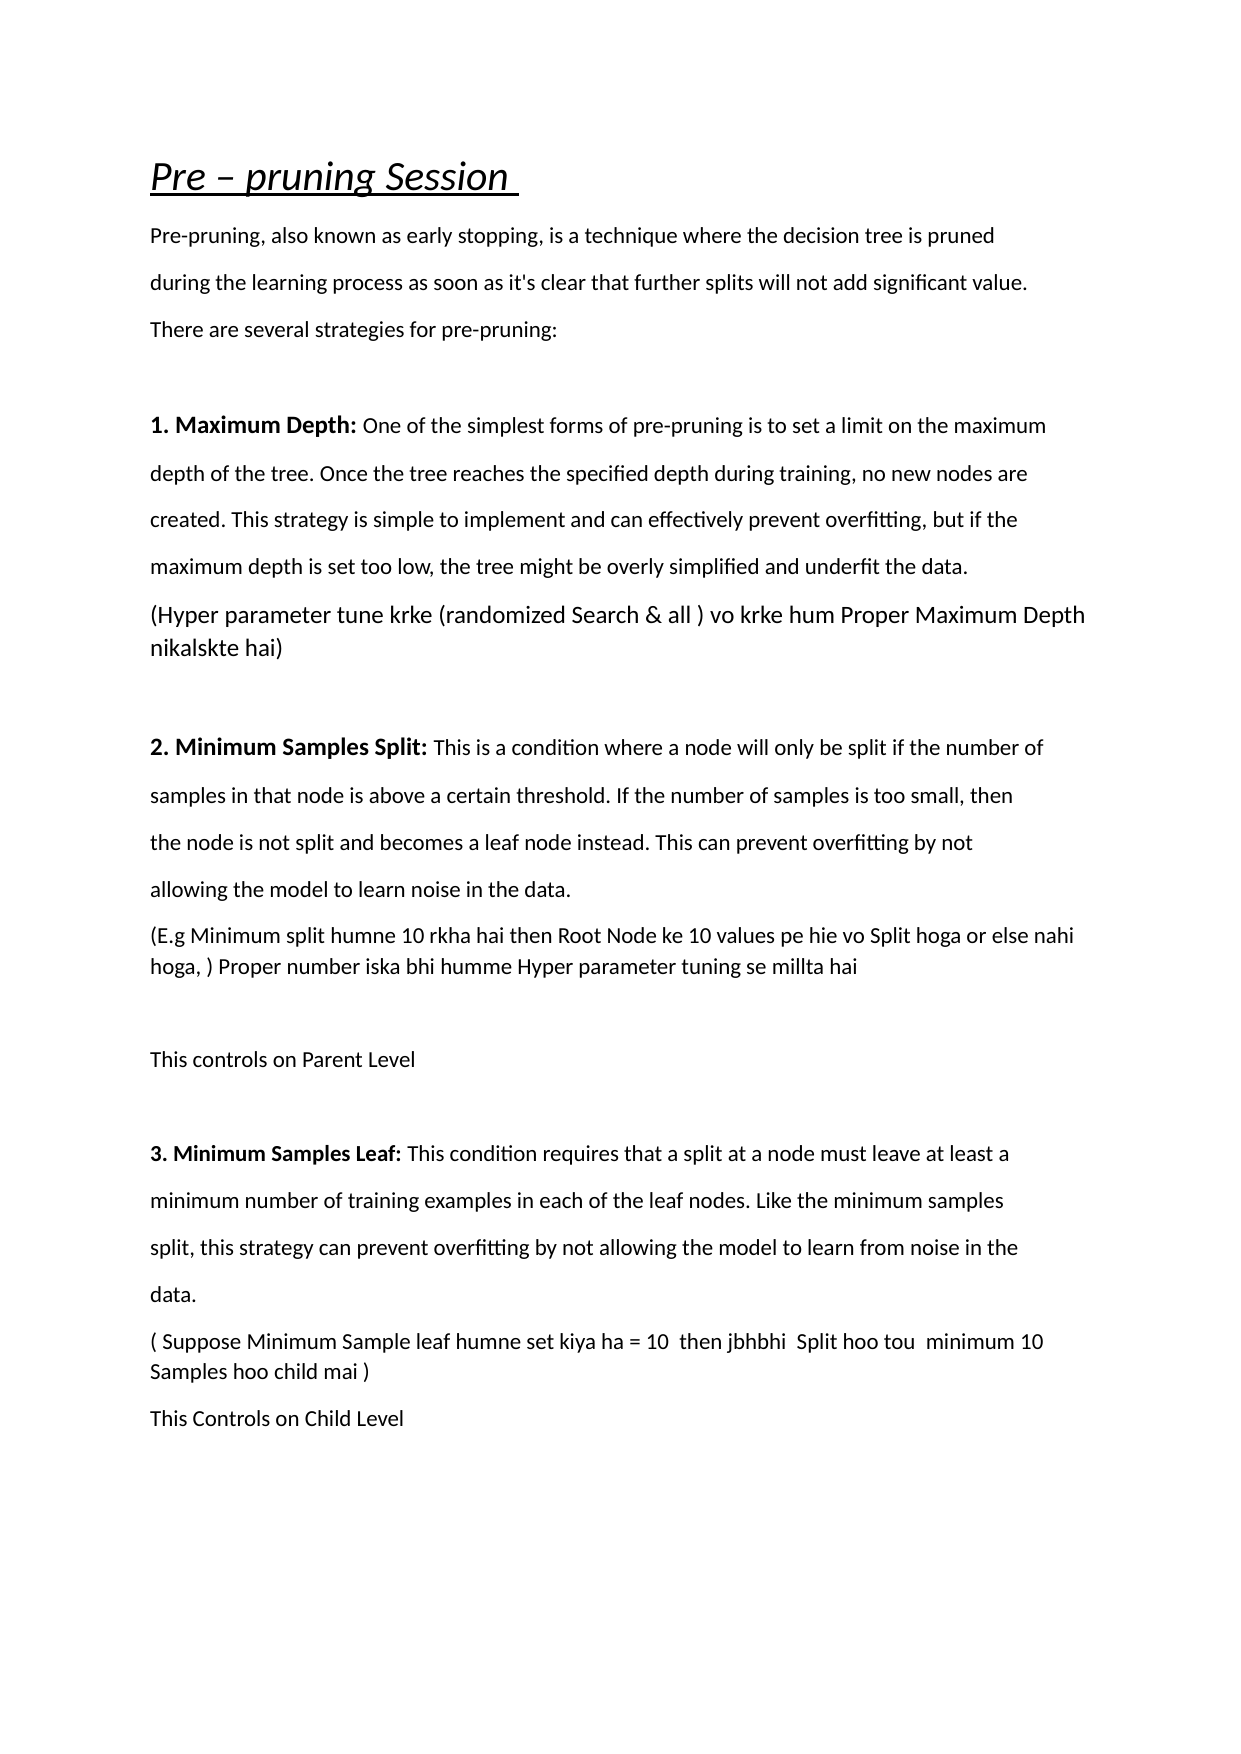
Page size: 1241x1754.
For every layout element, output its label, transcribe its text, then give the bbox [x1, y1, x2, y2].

text minimum number of training examples in each of the leaf nodes. Like the minimum samples [150, 1186, 1090, 1214]
text allowing the model to learn noise in the data. [150, 875, 1090, 903]
text (Hyper parameter tune krke (randomized Search & all ) vo krke hum Proper Maximum Depth nikalskte hai) [150, 599, 1090, 663]
text 3. Minimum Samples Leaf: This condition requires that a split at a node must leave at least a [150, 1139, 1090, 1167]
text There are several strategies for pre-pruning: [150, 315, 1090, 343]
text samples in that node is above a certain threshold. If the number of samples is too small, then [150, 781, 1090, 809]
text created. This strategy is simple to implement and can effectively prevent overfitting, but if the [150, 506, 1090, 533]
text maximum depth is set too low, the tree might be overly simplified and underfit the data. [150, 552, 1090, 580]
text 2. Minimum Samples Split: This is a condition where a node will only be split if the number of [150, 731, 1090, 762]
text ( Suppose Minimum Sample leaf humne set kiya ha = 10 then jbhbhi Split hoo tou minimum 10 Samples hoo child mai ) [150, 1327, 1090, 1385]
text during the learning process as soon as it's clear that further splits will not add significant value. [150, 268, 1090, 296]
text Pre-pruning, also known as early stopping, is a technique where the decision tree is pruned [150, 222, 1090, 249]
text split, this strategy can prevent overfitting by not allowing the model to learn from noise in the [150, 1233, 1090, 1261]
text 1. Maximum Depth: One of the simplest forms of pre-pruning is to set a limit on the maximum [150, 409, 1090, 439]
text the node is not split and becomes a leaf node instead. This can prevent overfitting by not [150, 828, 1090, 856]
text (E.g Minimum split humne 10 rkha hai then Root Node ke 10 values pe hie vo Split hoga or else nahi hoga, ) Proper number iska bhi humme Hyper parameter tuning se millta hai [150, 922, 1090, 980]
text depth of the tree. Once the tree reaches the specified depth during training, no new nodes are [150, 459, 1090, 487]
text This controls on Parent Level [150, 1046, 1090, 1073]
text Pre – pruning Session [150, 150, 1090, 201]
text data. [150, 1280, 1090, 1308]
text This Controls on Child Level [150, 1404, 1090, 1432]
